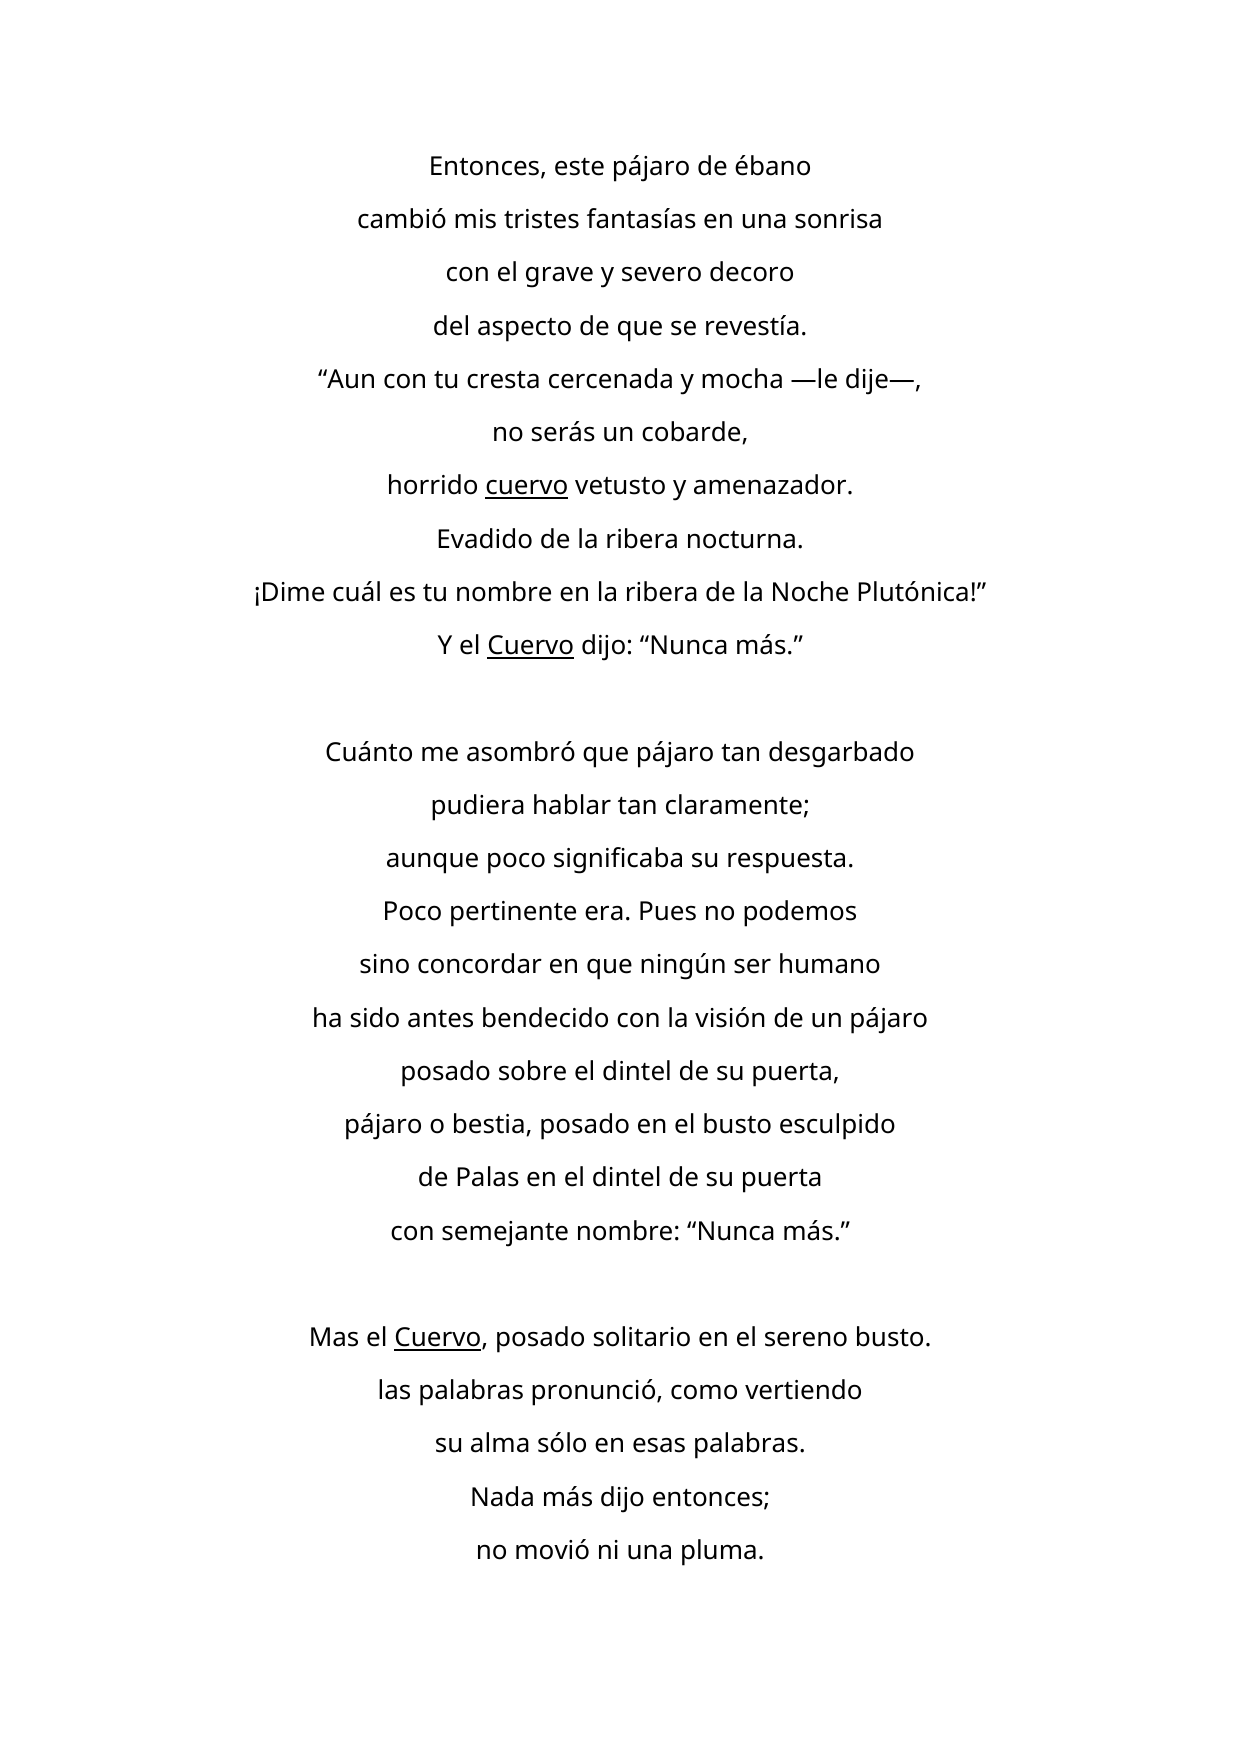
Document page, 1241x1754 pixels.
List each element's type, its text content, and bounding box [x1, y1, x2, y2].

text Nada más dijo entonces; [177, 1478, 1063, 1514]
text horrido cuervo vetusto y amenazador. [177, 467, 1063, 502]
text Cuánto me asombró que pájaro tan desgarbado [177, 733, 1063, 769]
text ha sido antes bendecido con la visión de un pájaro [177, 999, 1063, 1035]
text no serás un cobarde, [177, 414, 1063, 449]
text Mas el Cuervo, posado solitario en el sereno busto. [177, 1319, 1063, 1354]
text Evadido de la ribera nocturna. [177, 520, 1063, 556]
text del aspecto de que se revestía. [177, 307, 1063, 343]
text pájaro o bestia, posado en el busto esculpido [177, 1106, 1063, 1141]
text con el grave y severo decoro [177, 254, 1063, 289]
text aunque poco significaba su respuesta. [177, 839, 1063, 875]
text “Aun con tu cresta cercenada y mocha —le dije—, [177, 361, 1063, 396]
text las palabras pronunció, como vertiendo [177, 1372, 1063, 1407]
text Poco pertinente era. Pues no podemos [177, 893, 1063, 928]
text cambió mis tristes fantasías en una sonrisa [177, 201, 1063, 236]
text Entonces, este pájaro de ébano [177, 148, 1063, 183]
text con semejante nombre: “Nunca más.” [177, 1212, 1063, 1248]
text ¡Dime cuál es tu nombre en la ribera de la Noche Plutónica!” [177, 573, 1063, 609]
text sino concordar en que ningún ser humano [177, 946, 1063, 982]
text su alma sólo en esas palabras. [177, 1425, 1063, 1461]
text pudiera hablar tan claramente; [177, 786, 1063, 822]
text posado sobre el dintel de su puerta, [177, 1052, 1063, 1088]
text Y el Cuervo dijo: “Nunca más.” [177, 627, 1063, 662]
text no movió ni una pluma. [177, 1532, 1063, 1567]
text de Palas en el dintel de su puerta [177, 1159, 1063, 1194]
